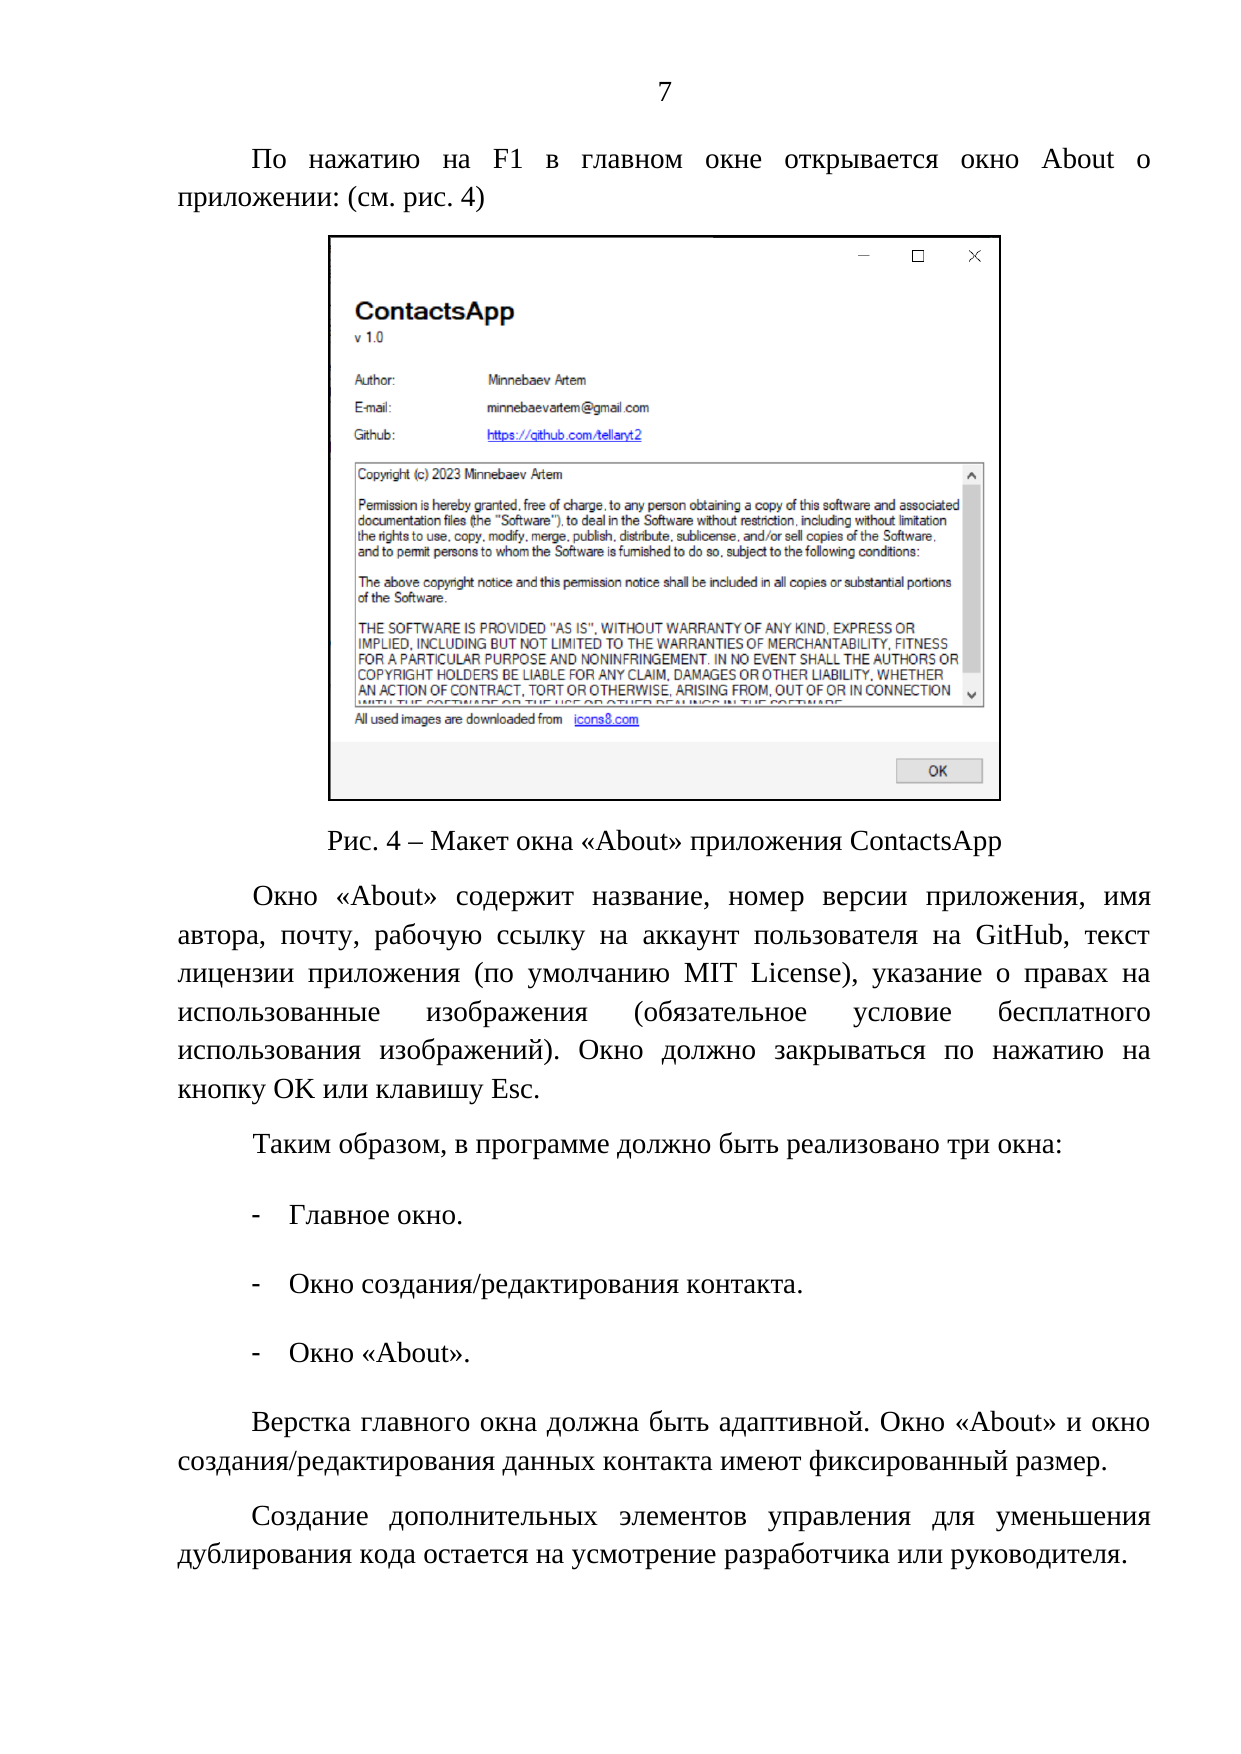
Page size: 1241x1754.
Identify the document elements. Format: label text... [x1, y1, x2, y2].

list Окно «About». [251, 1319, 1152, 1379]
text По нажатию на F1 в главном окне открывается окно About о приложении: (см. рис. 4) [177, 141, 1152, 213]
text Таким образом, в программе должно быть реализовано три окна: [177, 1126, 1152, 1160]
text Рис. 4 – Макет окна «About» приложения ContactsApp [177, 823, 1152, 857]
picture [330, 237, 999, 799]
list Окно создания/редактирования контакта. [251, 1250, 1152, 1310]
text Создание дополнительных элементов управления для уменьшения дублирования кода остается на усмотрение разработчика или руководителя. [177, 1498, 1152, 1570]
text Окно «About» содержит название, номер версии приложения, имя автора, почту, рабочую ссылку на аккаунт пользователя на GitHub, текст лицензии приложения (по умолчанию MIT License), указание о правах на использованные изображения (обязательное условие бесплатного использования изображений). Окно должно закрываться по нажатию на кнопку OK или клавишу Esc. [177, 878, 1152, 1104]
list Главное окно. [251, 1181, 1152, 1241]
text Верстка главного окна должна быть адаптивной. Окно «About» и окно создания/редактирования данных контакта имеют фиксированный размер. [177, 1404, 1152, 1476]
